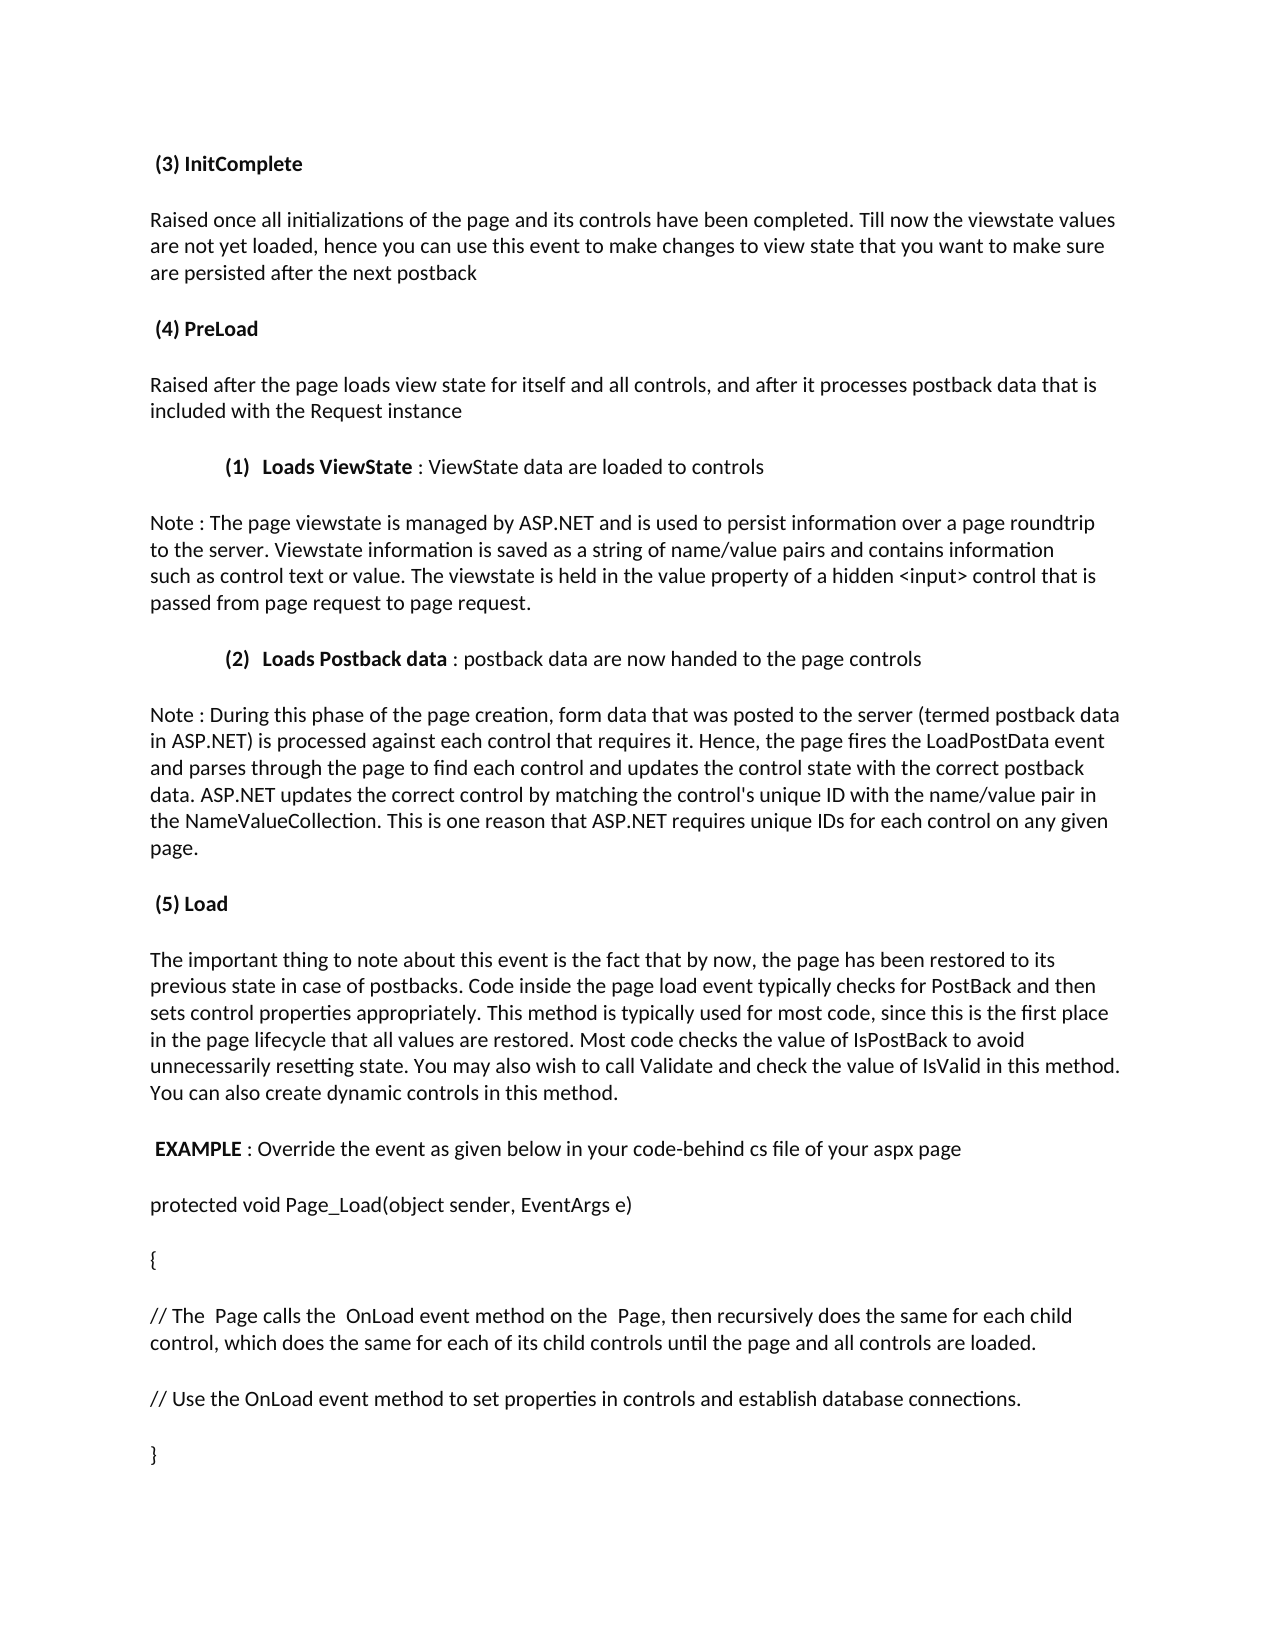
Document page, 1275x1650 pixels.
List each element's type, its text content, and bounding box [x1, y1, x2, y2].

text protected void Page_Load(object sender, EventArgs e) [150, 1191, 1125, 1217]
text (4) PreLoad [150, 315, 1125, 342]
text Raised once all initializations of the page and its controls have been completed. Till now the viewstate values are not yet loaded, hence you can use this event to make changes to view state that you want to make sure are persisted after the next postback [150, 206, 1125, 286]
list Loads ViewState : ViewState data are loaded to controls [225, 453, 1125, 480]
text Raised after the page loads view state for itself and all controls, and after it processes postback data that is included with the Request instance [150, 371, 1125, 424]
text The important thing to note about this event is the fact that by now, the page has been restored to its previous state in case of postbacks. Code inside the page load event typically checks for PostBack and then sets control properties appropriately. This method is typically used for most code, since this is the first place in the page lifecycle that all values are restored. Most code checks the value of IsPostBack to avoid unnecessarily resetting state. You may also wish to call Validate and check the value of IsValid in this method. You can also create dynamic controls in this method. [150, 946, 1125, 1106]
text EXAMPLE : Override the event as given below in your code-behind cs file of your aspx page [150, 1135, 1125, 1162]
text Note : During this phase of the page creation, form data that was posted to the server (termed postback data in ASP.NET) is processed against each control that requires it. Hence, the page fires the LoadPostData event and parses through the page to find each control and updates the control state with the correct postback data. ASP.NET updates the correct control by matching the control's unique ID with the name/value pair in the NameValueCollection. This is one reason that ASP.NET requires unique IDs for each control on any given page. [150, 701, 1125, 861]
text (5) Load [150, 890, 1125, 917]
text } [150, 1441, 1125, 1467]
text { [150, 1247, 1125, 1273]
list Loads Postback data : postback data are now handed to the page controls [225, 645, 1125, 672]
text // The Page calls the OnLoad event method on the Page, then recursively does the same for each child control, which does the same for each of its child controls until the page and all controls are loaded. [150, 1302, 1125, 1356]
text Note : The page viewstate is managed by ASP.NET and is used to persist information over a page roundtrip to the server. Viewstate information is saved as a string of name/value pairs and contains information such as control text or value. The viewstate is held in the value property of a hidden <input> control that is passed from page request to page request. [150, 509, 1125, 616]
text // Use the OnLoad event method to set properties in controls and establish database connections. [150, 1385, 1125, 1412]
text (3) InitComplete [150, 150, 1125, 177]
